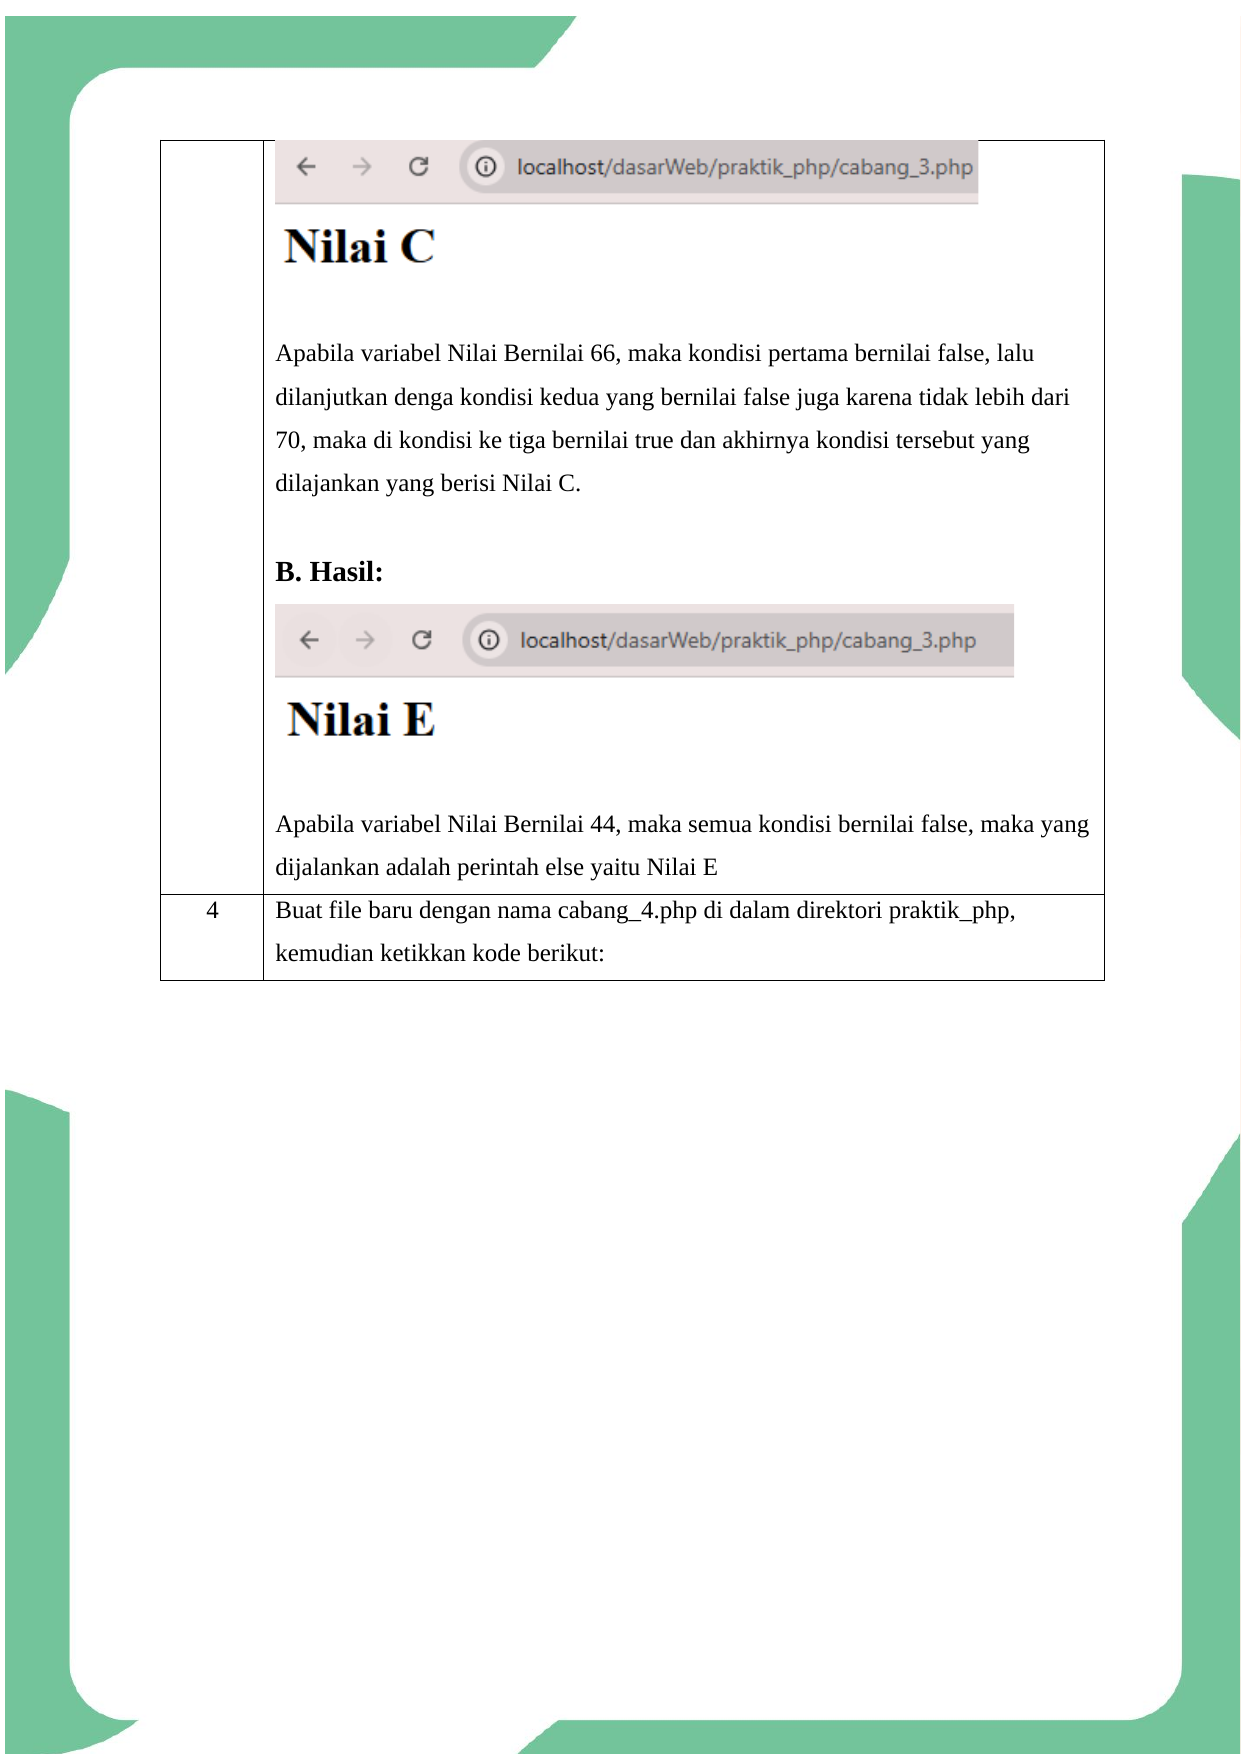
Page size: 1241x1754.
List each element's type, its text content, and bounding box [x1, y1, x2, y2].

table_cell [264, 141, 1104, 894]
table_cell 4 [161, 895, 263, 980]
picture [5, 16, 1241, 1754]
table_cell Buat file baru dengan nama cabang_4.php di dalam direktori praktik_php, kemudian ketikkan kode berikut: [264, 895, 1104, 980]
